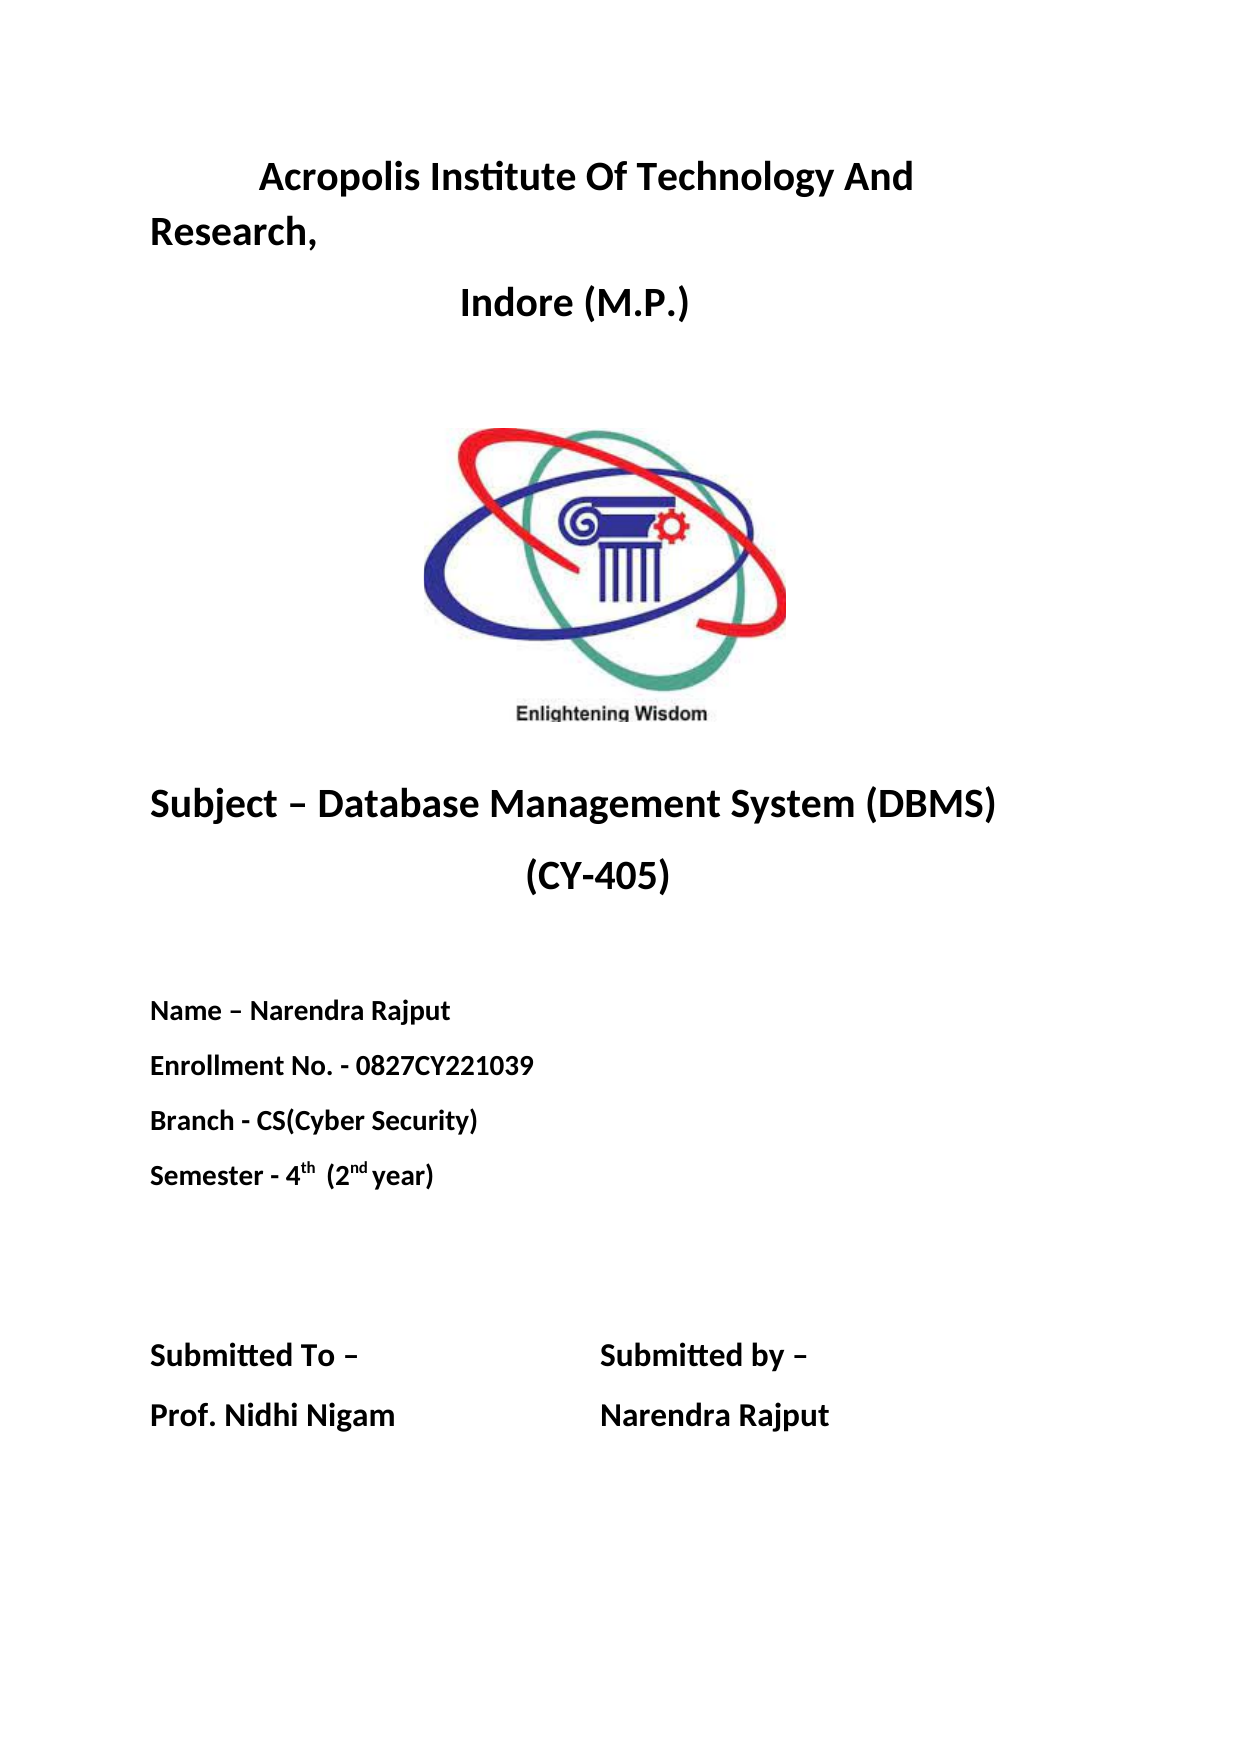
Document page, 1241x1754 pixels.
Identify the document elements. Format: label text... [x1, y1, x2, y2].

text Name – Narendra Rajput [150, 992, 1090, 1028]
text Subject – Database Management System (DBMS) [150, 777, 1090, 828]
text Branch - CS(Cyber Security) [150, 1102, 1090, 1138]
picture [423, 428, 786, 722]
text (CY-405) [150, 849, 1090, 900]
text Submitted To – Submitted by – [150, 1334, 1090, 1374]
text Prof. Nidhi Nigam Narendra Rajput [150, 1394, 1090, 1435]
text Semester - 4th (2nd year) [150, 1157, 1090, 1193]
text Indore (M.P.) [300, 276, 1090, 327]
text Acropolis Institute Of Technology And Research, [150, 150, 1090, 256]
text Enrollment No. - 0827CY221039 [150, 1047, 1090, 1083]
